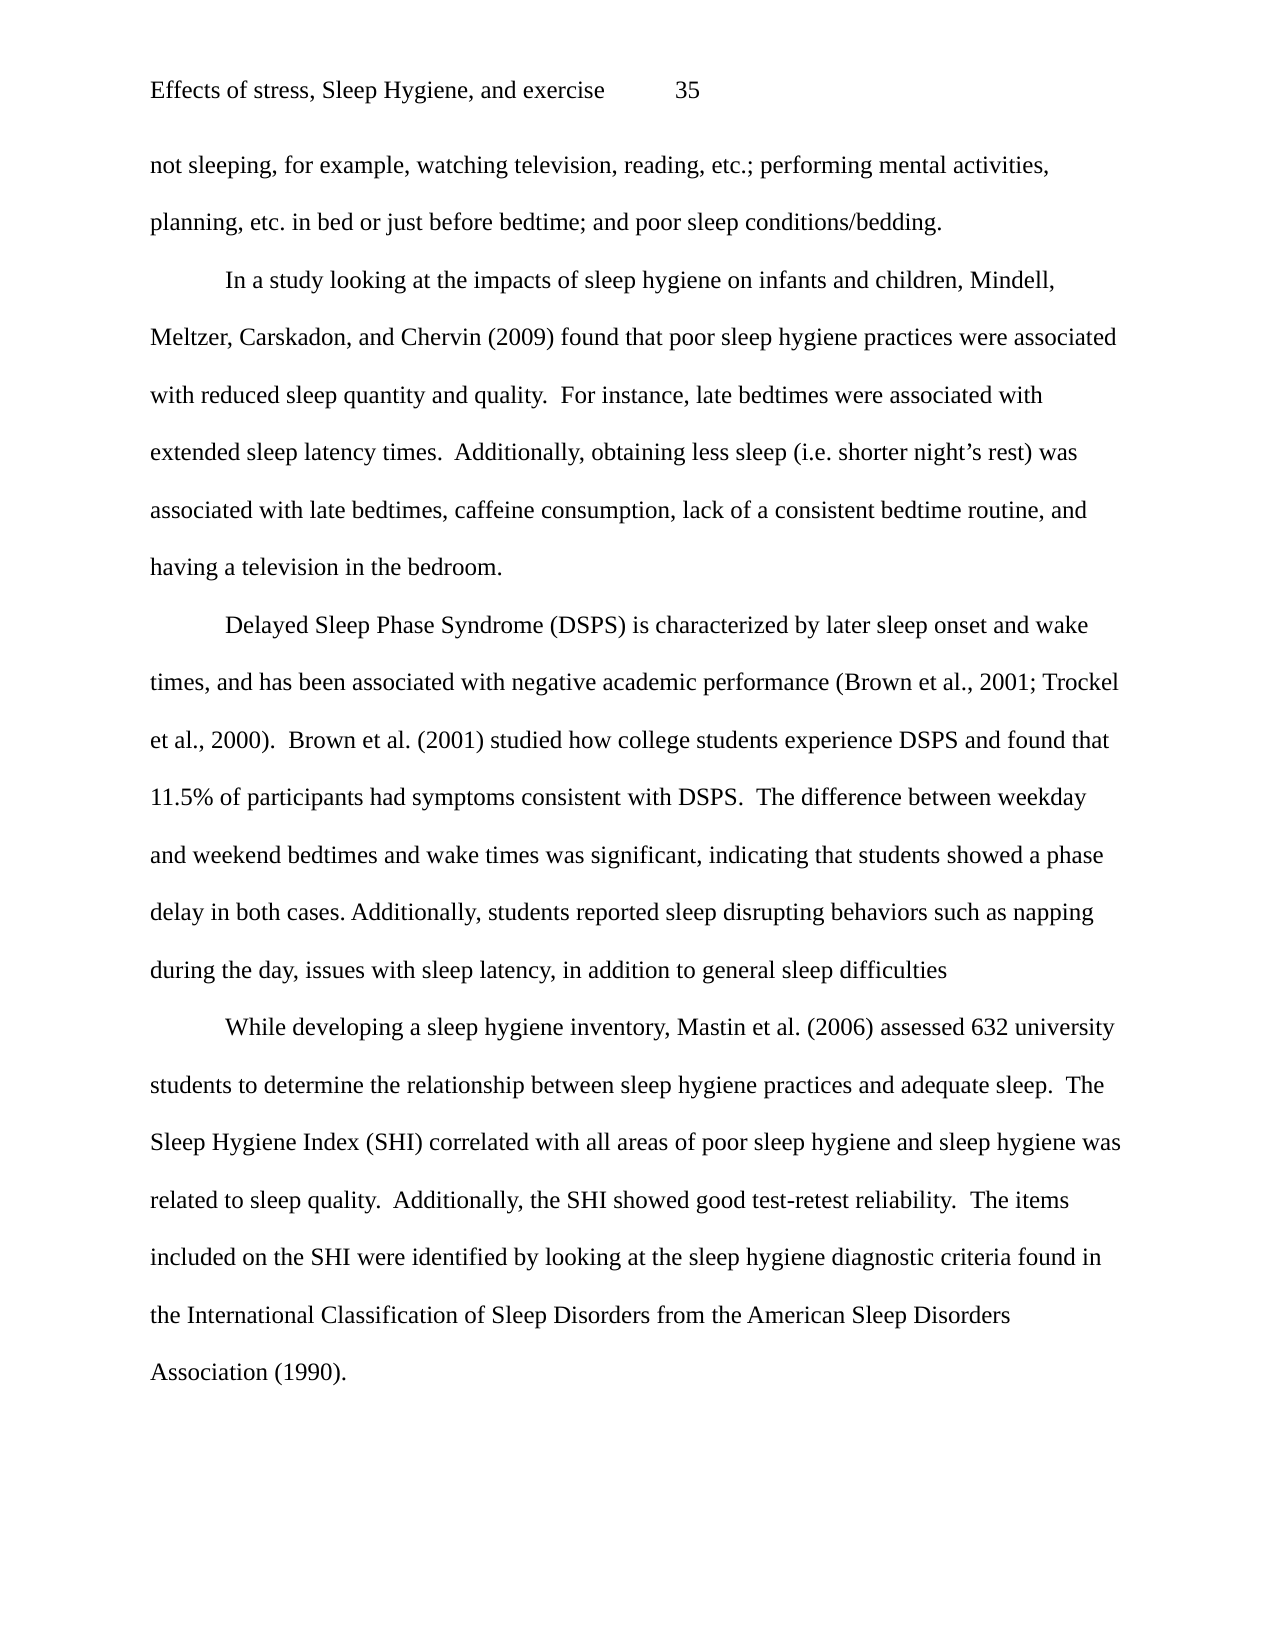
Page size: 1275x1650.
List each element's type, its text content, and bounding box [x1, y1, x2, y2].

text Delayed Sleep Phase Syndrome (DSPS) is characterized by later sleep onset and wake times, and has been associated with negative academic performance (Brown et al., 2001; Trockel et al., 2000). Brown et al. (2001) studied how college students experience DSPS and found that 11.5% of participants had symptoms consistent with DSPS. The difference between weekday and weekend bedtimes and wake times was significant, indicating that students showed a phase delay in both cases. Additionally, students reported sleep disrupting behaviors such as napping during the day, issues with sleep latency, in addition to general sleep difficulties [150, 610, 1125, 984]
text In a study looking at the impacts of sleep hygiene on infants and children, Mindell, Meltzer, Carskadon, and Chervin (2009) found that poor sleep hygiene practices were associated with reduced sleep quantity and quality. For instance, late bedtimes were associated with extended sleep latency times. Additionally, obtaining less sleep (i.e. shorter night’s rest) was associated with late bedtimes, caffeine consumption, lack of a consistent bedtime routine, and having a television in the bedroom. [150, 265, 1125, 581]
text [150, 150, 1125, 236]
text While developing a sleep hygiene inventory, Mastin et al. (2006) assessed 632 university students to determine the relationship between sleep hygiene practices and adequate sleep. The Sleep Hygiene Index (SHI) correlated with all areas of poor sleep hygiene and sleep hygiene was related to sleep quality. Additionally, the SHI showed good test-retest reliability. The items included on the SHI were identified by looking at the sleep hygiene diagnostic criteria found in the International Classification of Sleep Disorders from the American Sleep Disorders Association (1990). [150, 1012, 1125, 1386]
